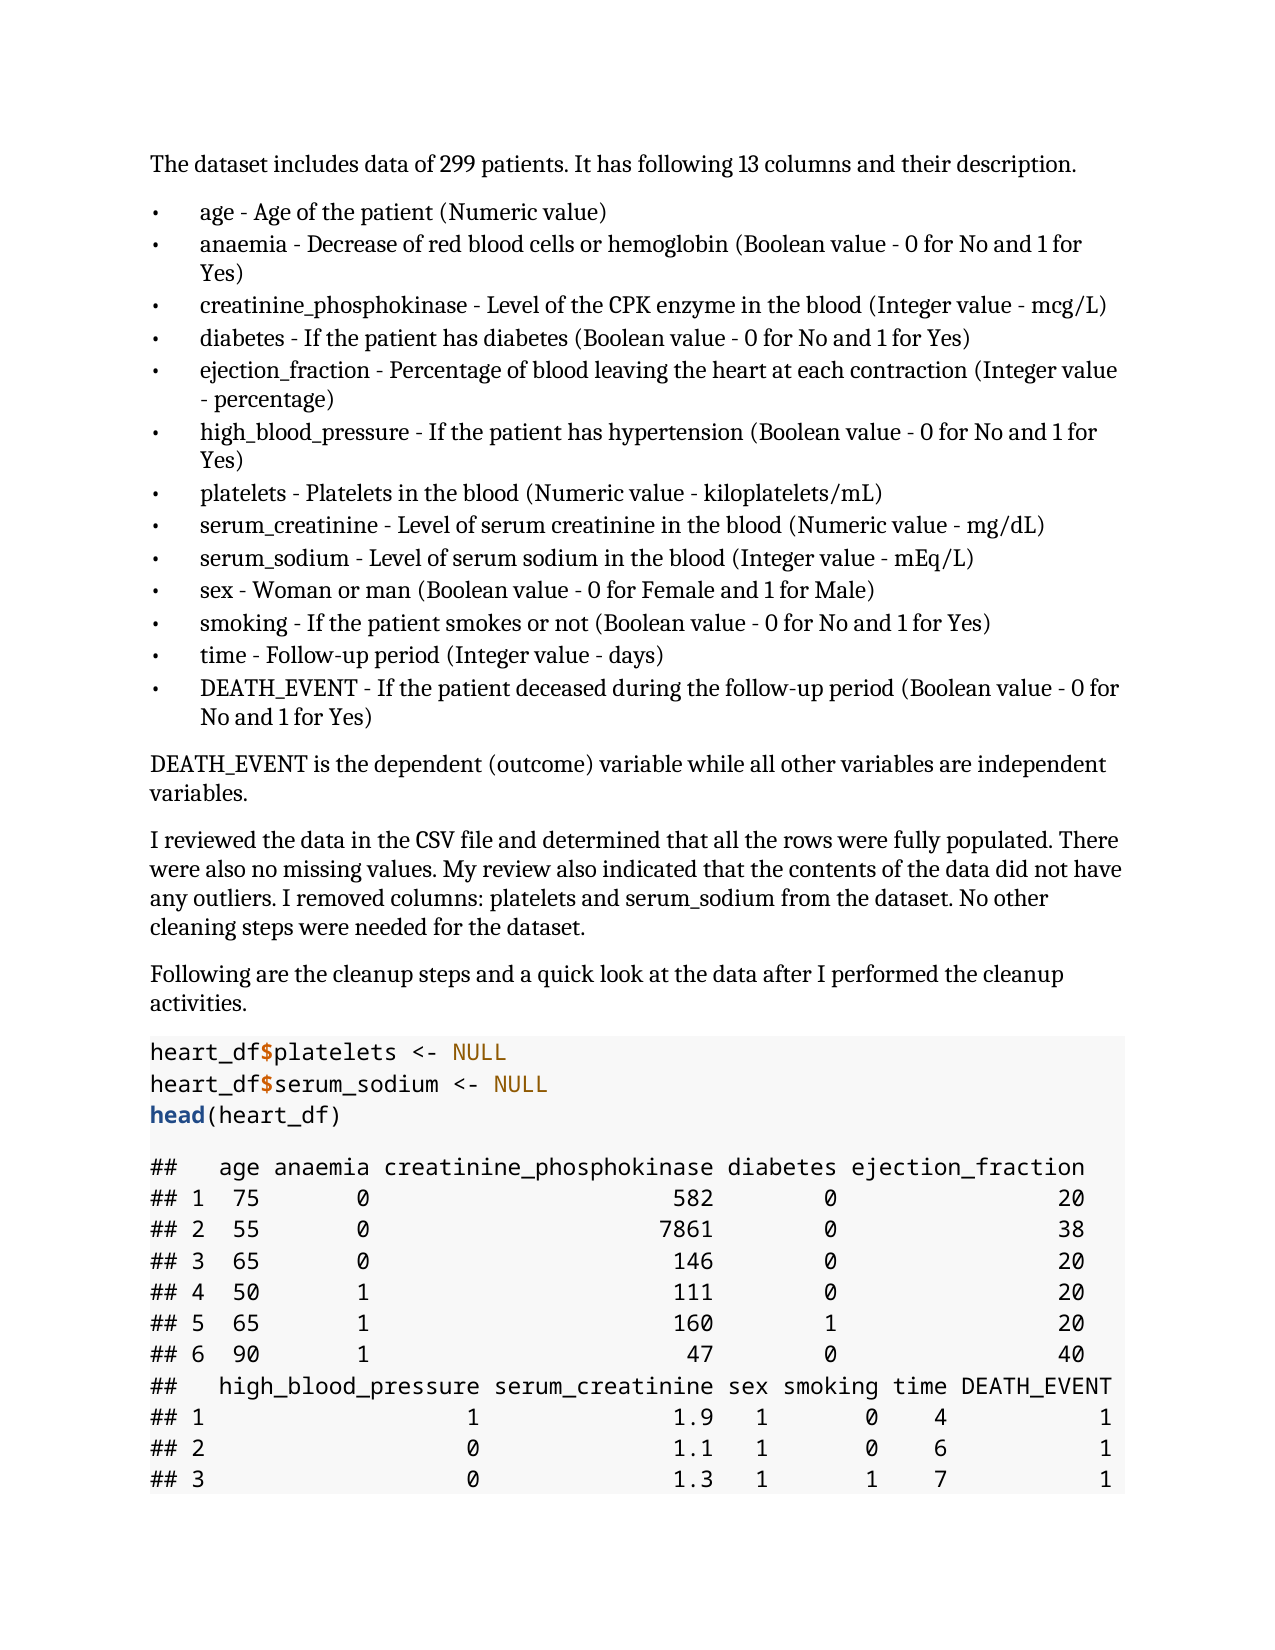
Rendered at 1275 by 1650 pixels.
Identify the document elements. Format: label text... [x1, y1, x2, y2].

list ejection_fraction - Percentage of blood leaving the heart at each contraction (Integer value - percentage) [150, 356, 1125, 414]
list serum_sodium - Level of serum sodium in the blood (Integer value - mEq/L) [150, 544, 1125, 572]
list age - Age of the patient (Numeric value) [150, 197, 1125, 226]
list platelets - Platelets in the blood (Numeric value - kiloplatelets/mL) [150, 479, 1125, 507]
list anaemia - Decrease of red blood cells or hemoglobin (Boolean value - 0 for No and 1 for Yes) [150, 230, 1125, 287]
list time - Follow-up period (Integer value - days) [150, 641, 1125, 670]
list smoking - If the patient smokes or not (Boolean value - 0 for No and 1 for Yes) [150, 609, 1125, 637]
list diabetes - If the patient has diabetes (Boolean value - 0 for No and 1 for Yes) [150, 324, 1125, 352]
text DEATH_EVENT is the dependent (outcome) variable while all other variables are independent variables. [150, 750, 1125, 807]
text I reviewed the data in the CSV file and determined that all the rows were fully populated. There were also no missing values. My review also indicated that the contents of the data did not have any outliers. I removed columns: platelets and serum_sodium from the dataset. No other cleaning steps were needed for the dataset. [150, 826, 1125, 941]
text The dataset includes data of 299 patients. It has following 13 columns and their description. [150, 150, 1125, 179]
list sex - Woman or man (Boolean value - 0 for Female and 1 for Male) [150, 576, 1125, 605]
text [150, 1151, 1125, 1494]
list high_blood_pressure - If the patient has hypertension (Boolean value - 0 for No and 1 for Yes) [150, 417, 1125, 475]
text Following are the cleanup steps and a quick look at the data after I performed the cleanup activities. [150, 960, 1125, 1017]
list serum_creatinine - Level of serum creatinine in the blood (Numeric value - mg/dL) [150, 511, 1125, 540]
text heart_df$platelets <- NULL heart_df$serum_sodium <- NULL head(heart_df) [150, 1036, 1125, 1130]
list DEATH_EVENT - If the patient deceased during the follow-up period (Boolean value - 0 for No and 1 for Yes) [150, 674, 1125, 731]
list creatinine_phosphokinase - Level of the CPK enzyme in the blood (Integer value - mcg/L) [150, 291, 1125, 320]
